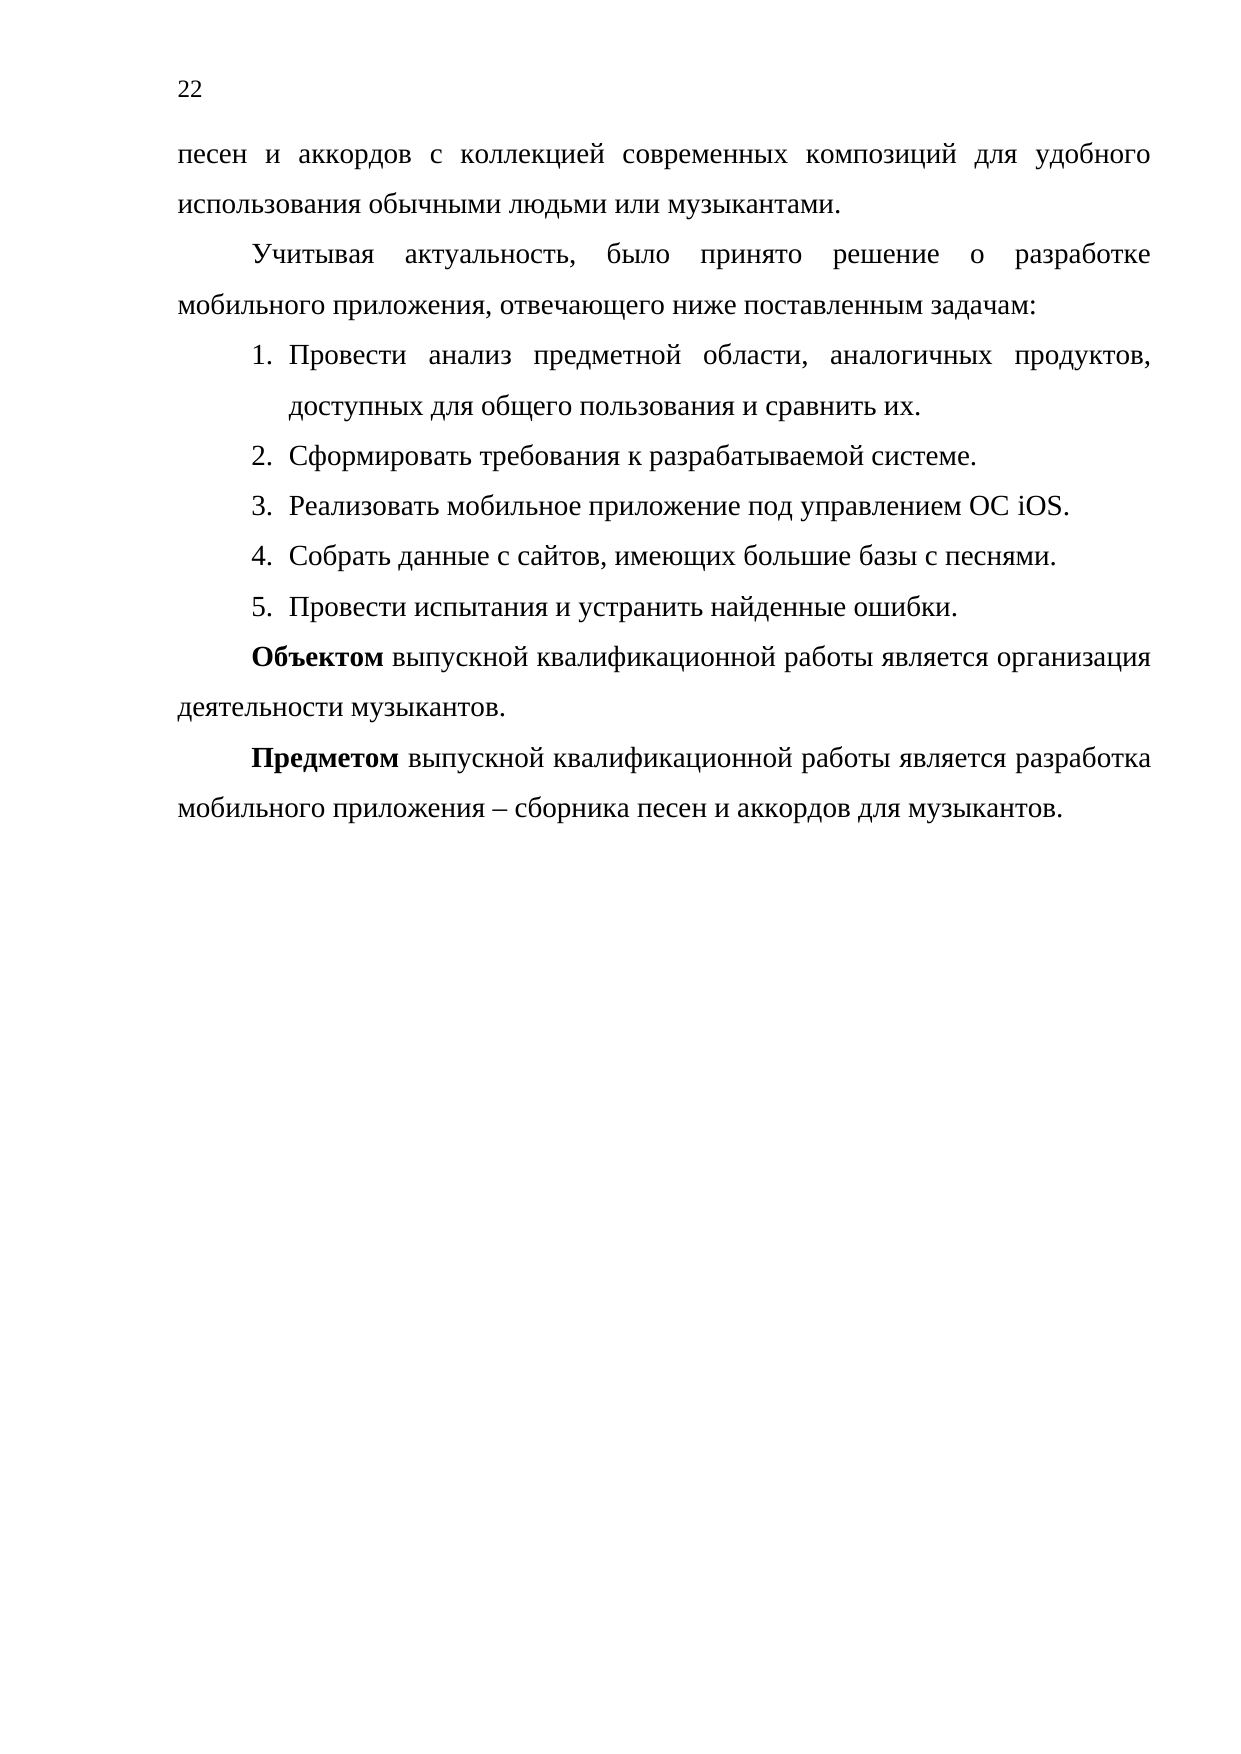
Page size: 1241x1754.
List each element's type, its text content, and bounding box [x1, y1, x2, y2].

text Учитывая актуальность, было принято решение о разработке мобильного приложения, отвечающего ниже поставленным задачам: [177, 237, 1152, 321]
list Собрать данные с сайтов, имеющих большие базы с песнями. [251, 538, 1152, 572]
text Предметом выпускной квалификационной работы является разработка мобильного приложения – сборника песен и аккордов для музыкантов. [177, 740, 1152, 824]
list Реализовать мобильное приложение под управлением ОС iOS. [251, 488, 1152, 522]
list Провести анализ предметной области, аналогичных продуктов, доступных для общего пользования и сравнить их. [251, 337, 1152, 421]
text Объектом выпускной квалификационной работы является организация деятельности музыкантов. [177, 639, 1152, 723]
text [177, 136, 1152, 220]
list Провести испытания и устранить найденные ошибки. [251, 589, 1152, 622]
list Сформировать требования к разрабатываемой системе. [251, 438, 1152, 471]
